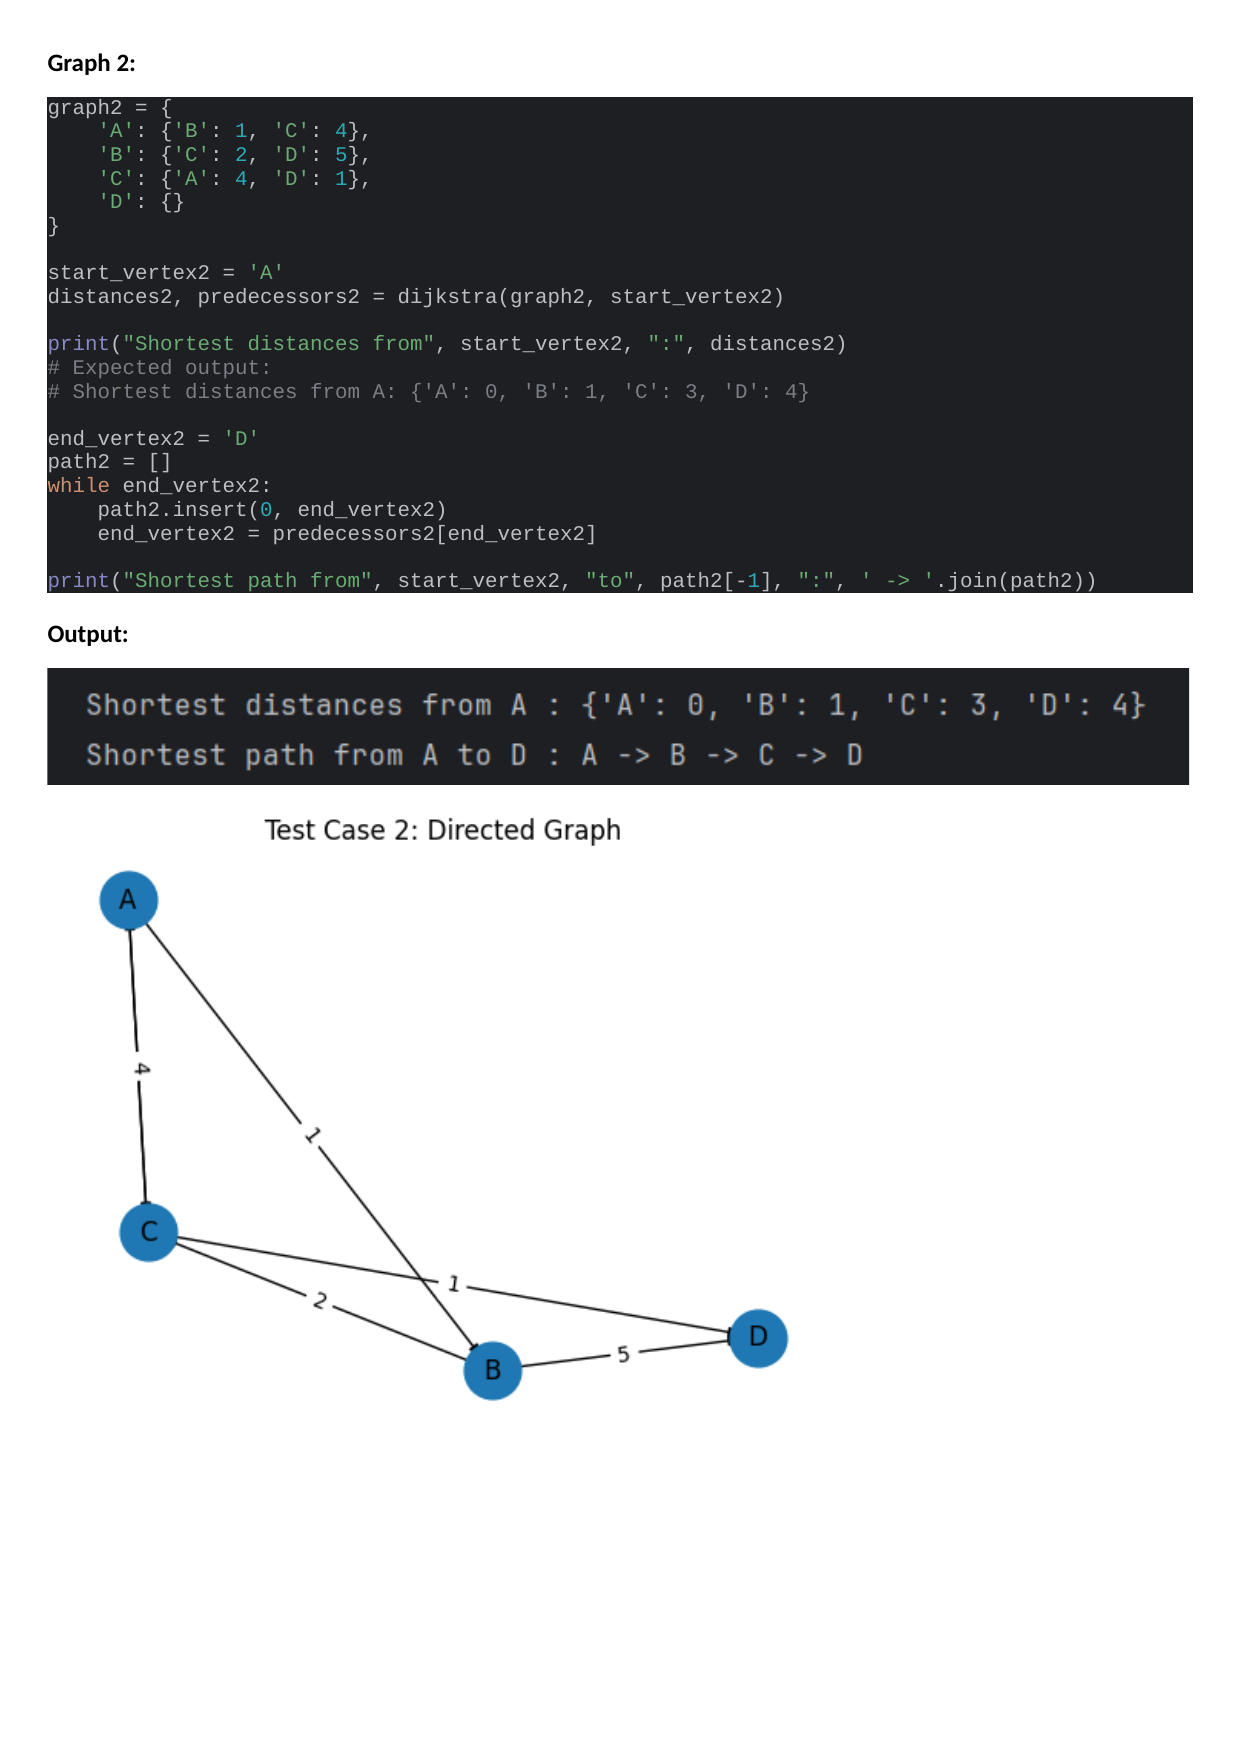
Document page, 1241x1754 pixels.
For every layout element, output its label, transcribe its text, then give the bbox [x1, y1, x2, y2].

picture [47, 668, 1190, 785]
text graph2 = { 'A': {'B': 1, 'C': 4}, 'B': {'C': 2, 'D': 5}, 'C': {'A': 4, 'D': 1}, 'D': {} } start_vertex2 = 'A' distances2, predecessors2 = dijkstra(graph2, start_vertex2) print("Shortest distances from", start_vertex2, ":", distances2) # Expected output: # Shortest distances from A: {'A': 0, 'B': 1, 'C': 3, 'D': 4} end_vertex2 = 'D' path2 = [] while end_vertex2: path2.insert(0, end_vertex2) end_vertex2 = predecessors2[end_vertex2] print("Shortest path from", start_vertex2, "to", path2[-1], ":", ' -> '.join(path2)) [47, 97, 1193, 593]
picture [47, 803, 838, 1435]
text Output: [47, 618, 1193, 649]
text Graph 2: [47, 47, 1193, 78]
